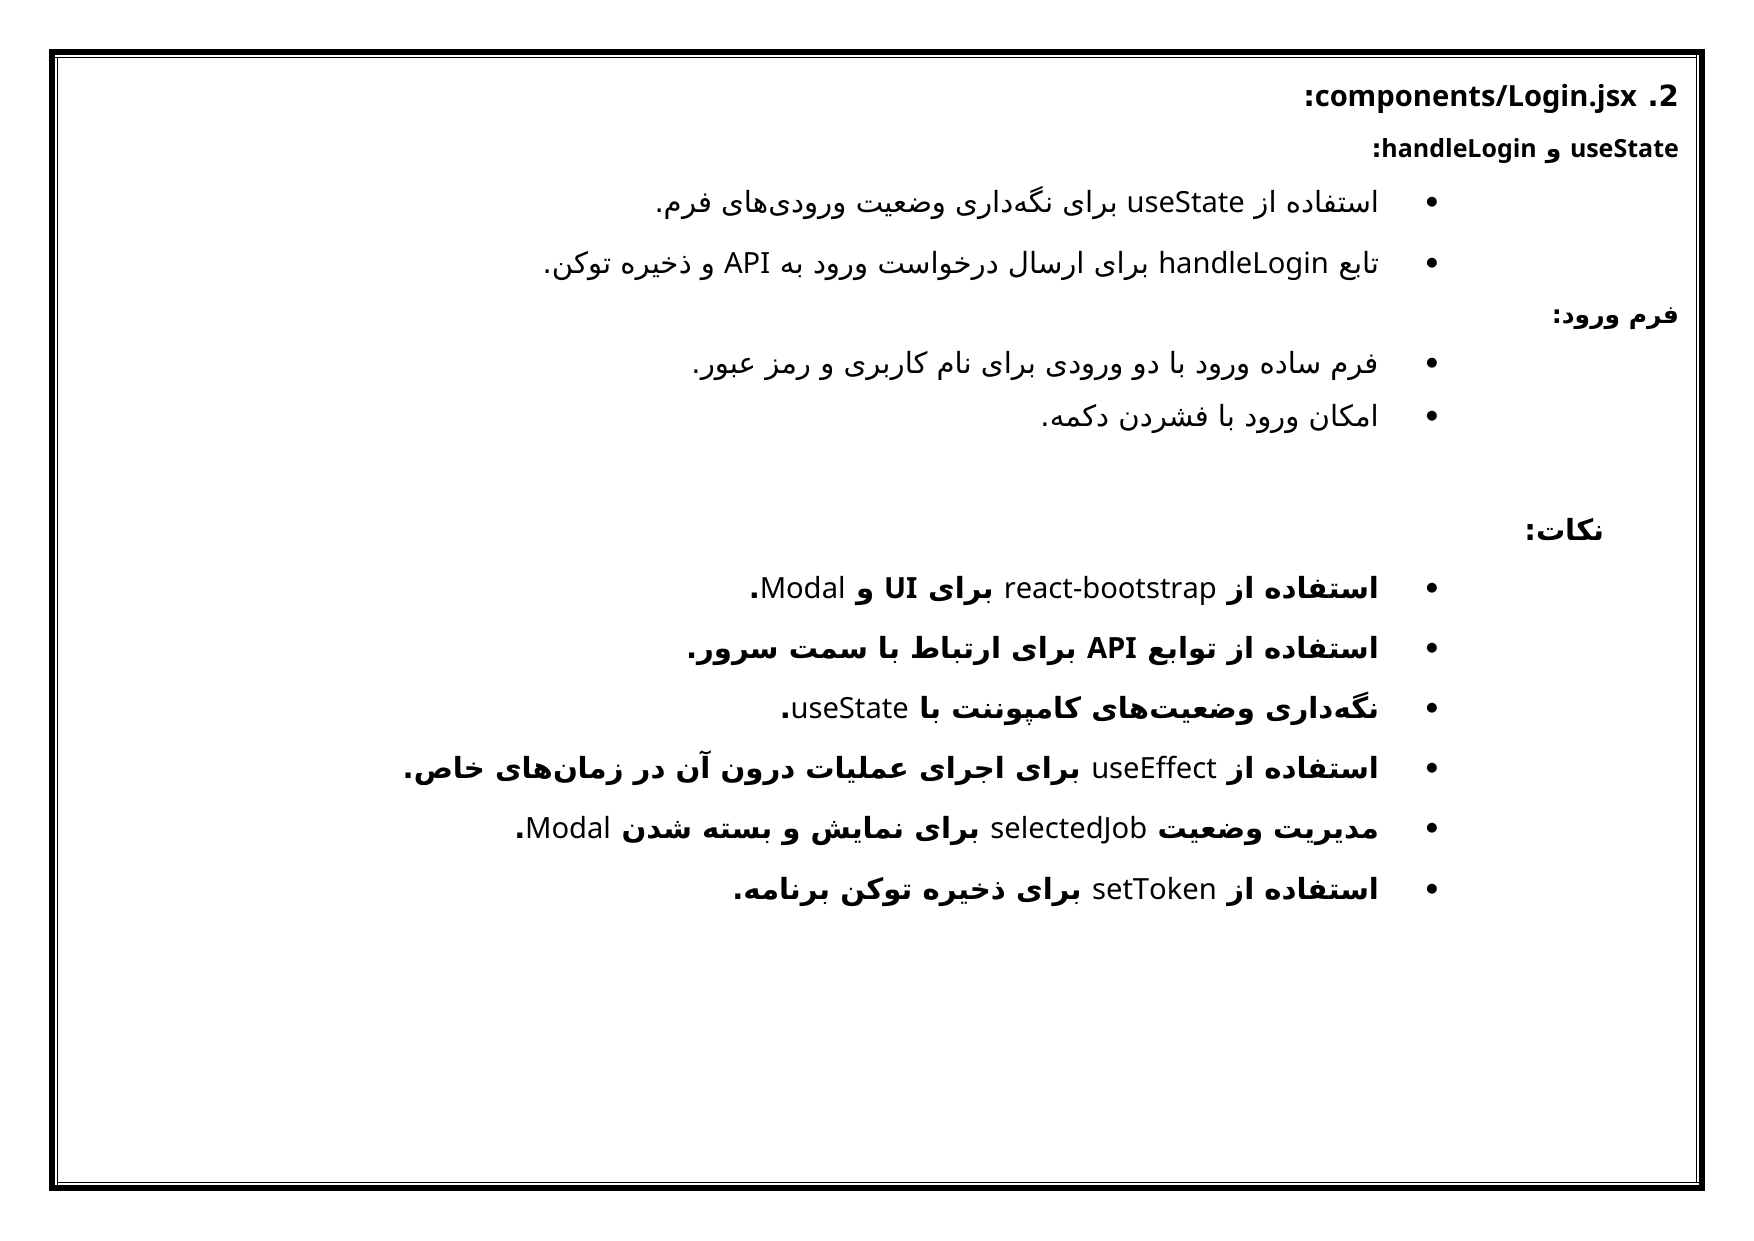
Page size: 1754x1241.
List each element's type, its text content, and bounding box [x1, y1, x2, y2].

list استفاده از توابع API برای ارتباط با سمت سرور. [75, 627, 1530, 667]
list نگه‌داری وضعیت‌های کامپوننت با useState. [75, 687, 1530, 727]
list استفاده از react-bootstrap برای UI و Modal. [75, 567, 1530, 607]
list استفاده از useEffect برای اجرای عملیات درون آن در زمان‌های خاص. [75, 747, 1530, 787]
text نکات: [75, 513, 1604, 547]
subtitle 2. components/Login.jsx: [75, 75, 1679, 115]
list مدیریت وضعیت selectedJob برای نمایش و بسته شدن Modal. [75, 808, 1530, 847]
list تابع handleLogin برای ارسال درخواست ورود به API و ذخیره توکن. [75, 242, 1530, 282]
list استفاده از setToken برای ذخیره توکن برنامه. [75, 868, 1530, 908]
subtitle useState و handleLogin: [75, 130, 1679, 164]
list امکان ورود با فشردن دکمه. [75, 399, 1530, 433]
list فرم ساده ورود با دو ورودی برای نام کاربری و رمز عبور. [75, 346, 1530, 380]
list استفاده از useState برای نگه‌داری وضعیت ورودی‌های فرم. [75, 182, 1530, 221]
subtitle فرم ورود: [75, 300, 1679, 329]
